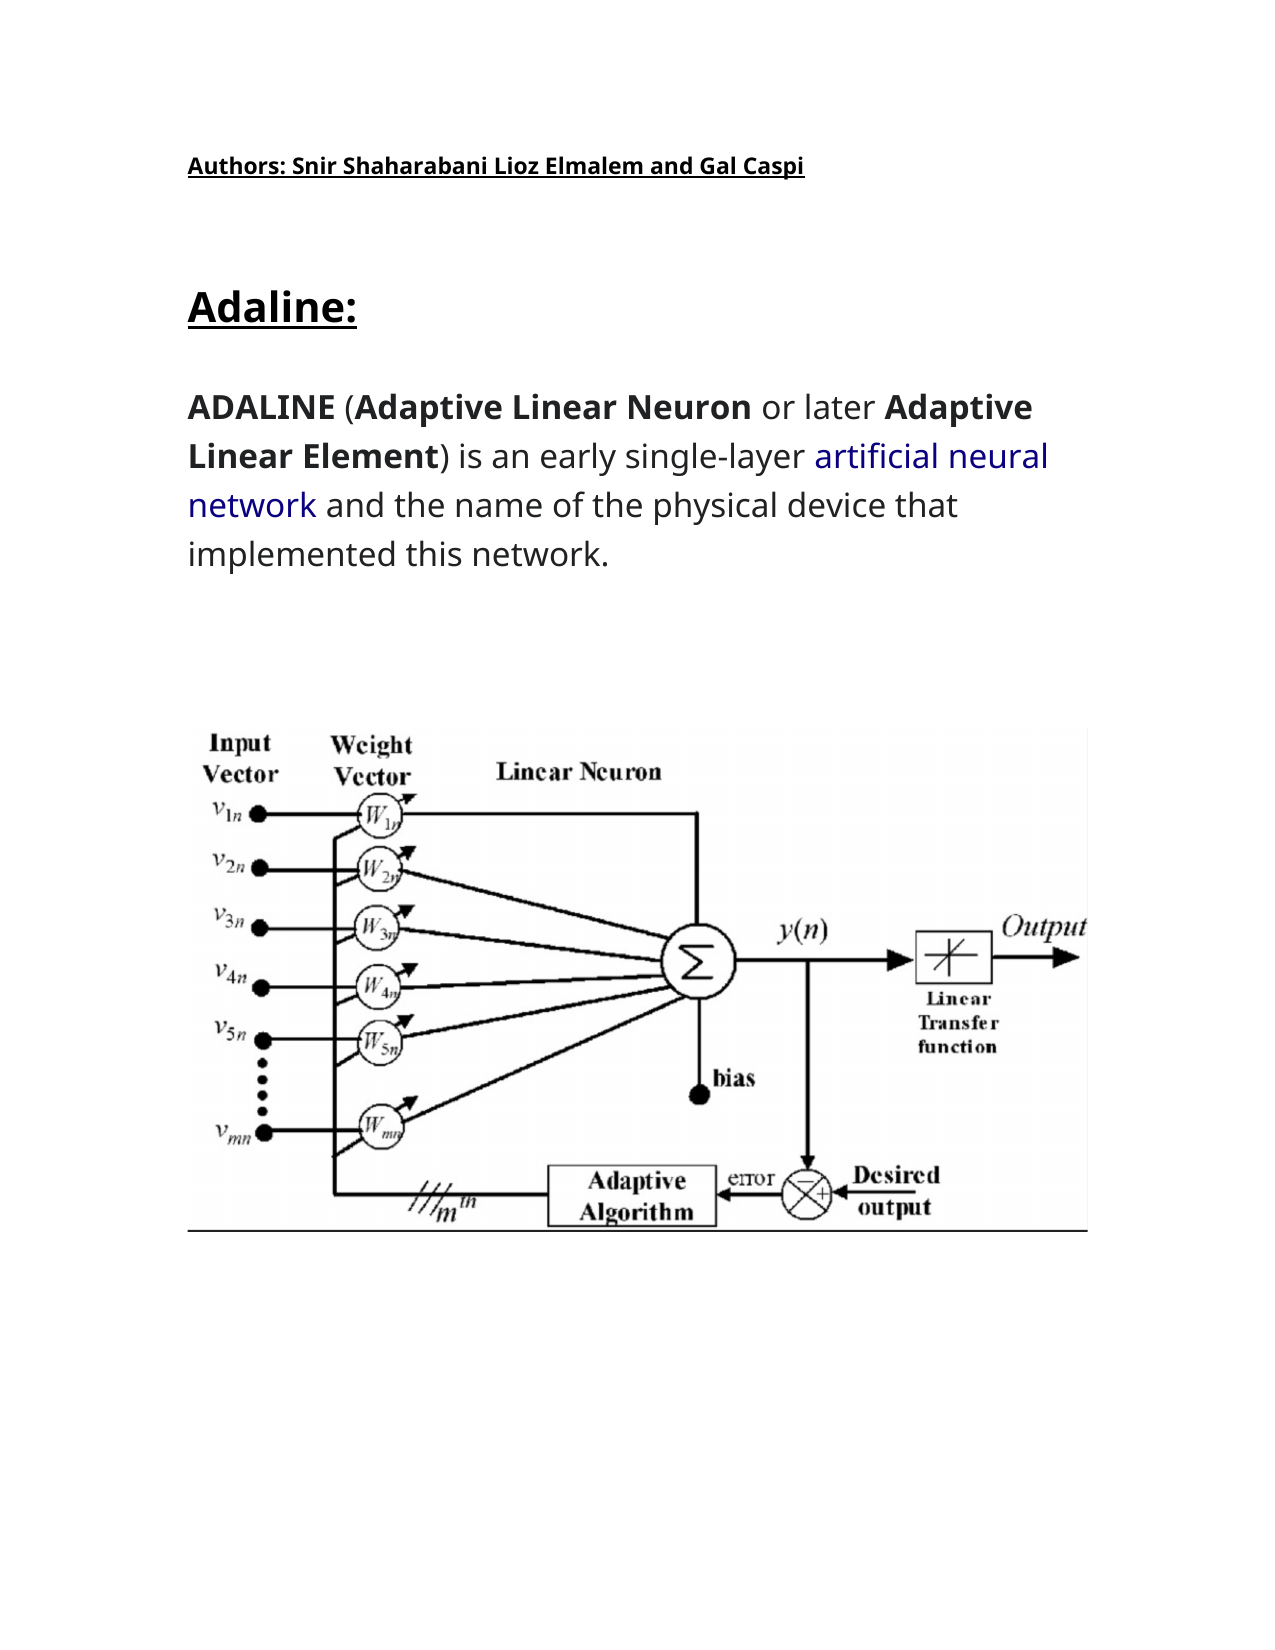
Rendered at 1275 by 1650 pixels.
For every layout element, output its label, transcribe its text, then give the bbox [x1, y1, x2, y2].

picture [187, 727, 1088, 1232]
text Authors: Snir Shaharabani Lioz Elmalem and Gal Caspi [187, 150, 1087, 181]
text Adaline: [187, 278, 1087, 365]
text ADALINE (Adaptive Linear Neuron or later Adaptive Linear Element) is an early single-layer artificial neural network and the name of the physical device that implemented this network. [187, 384, 1087, 576]
